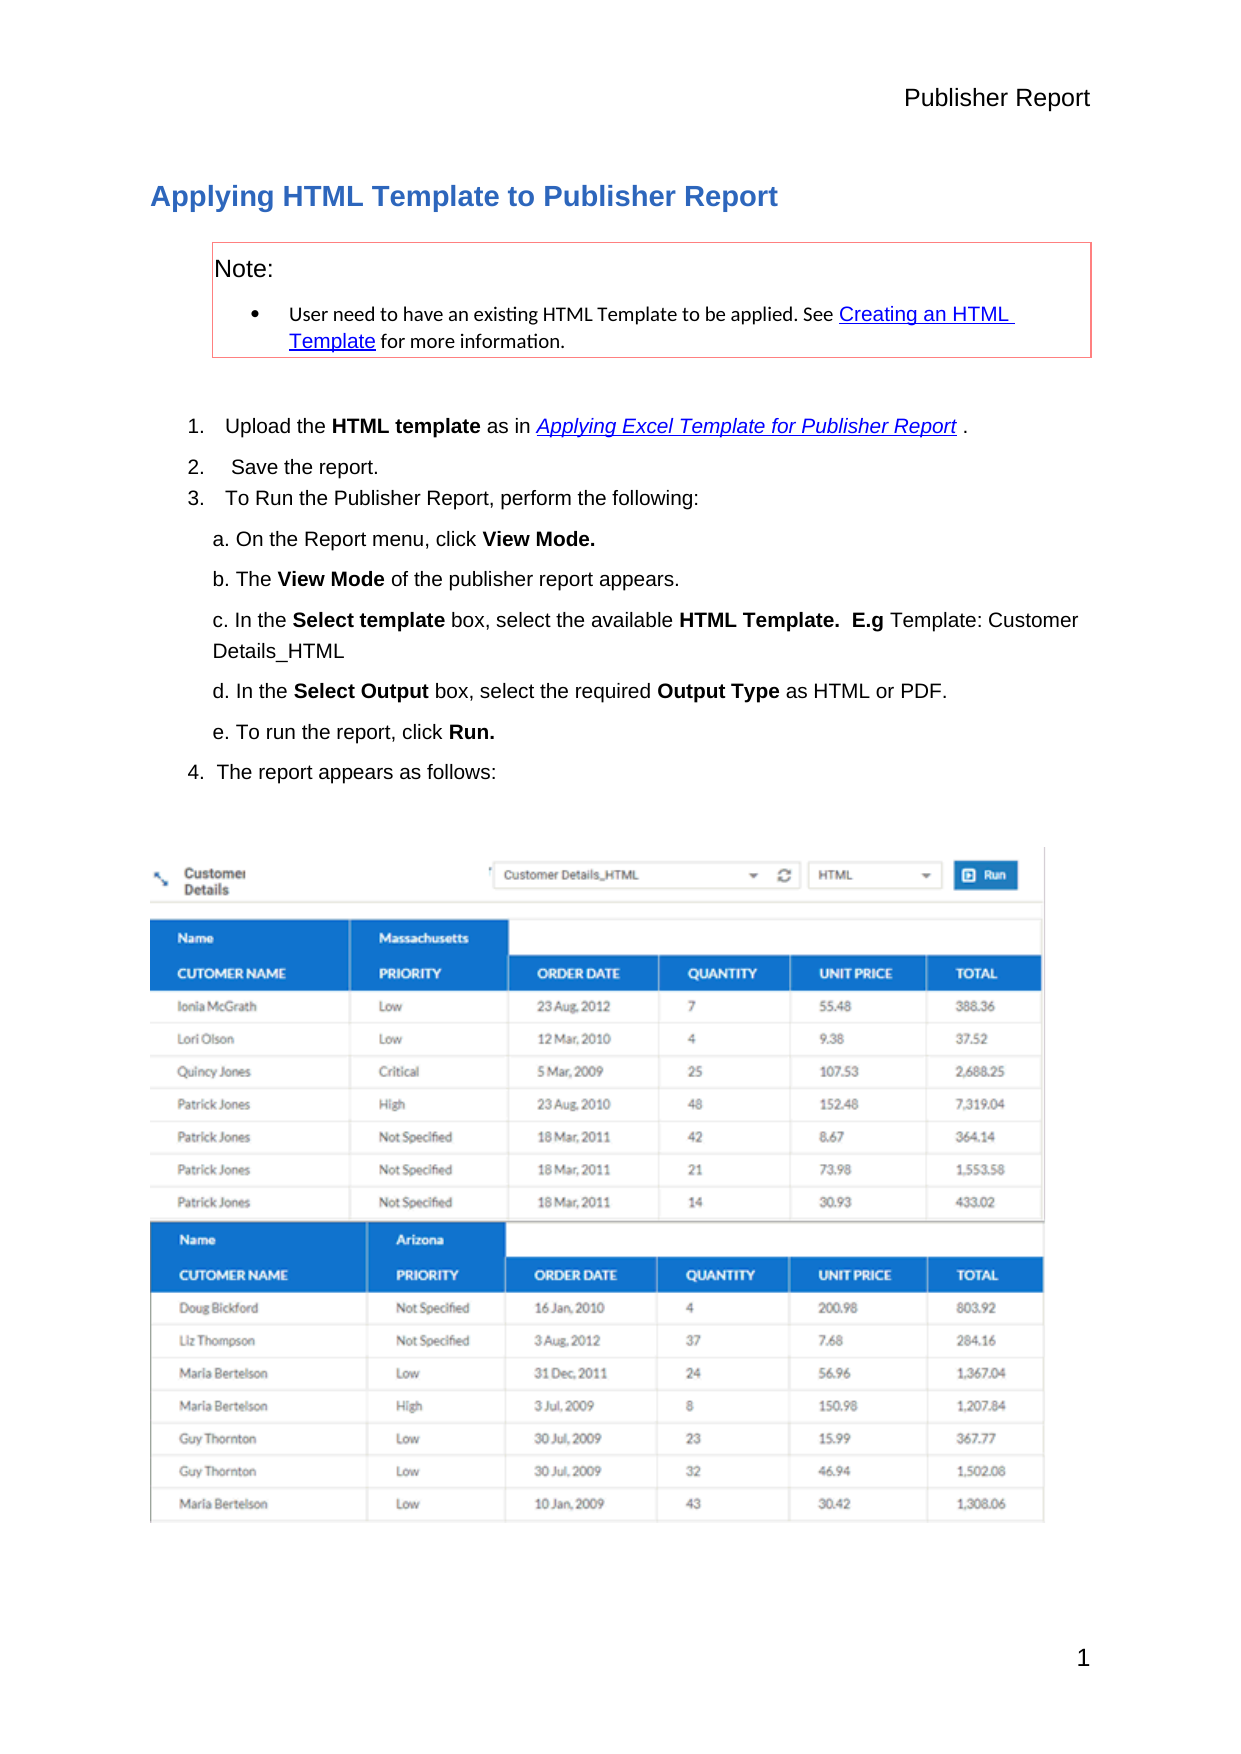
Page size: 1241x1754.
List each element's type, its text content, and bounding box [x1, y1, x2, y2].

text a. On the Report menu, click View Mode. [212, 526, 1090, 550]
text d. In the Select Output box, select the required Output Type as HTML or PDF. [212, 679, 1090, 703]
text 4. The report appears as follows: [187, 760, 1090, 784]
picture [150, 847, 1046, 1523]
text b. The View Mode of the publisher report appears. [212, 567, 1090, 591]
table_header Note: User need to have an existing HTML Template to be applied. See Creating an HTML Template for more information. [213, 243, 1090, 357]
text c. In the Select template box, select the available HTML Template. E.g Template: Customer Details_HTML [212, 607, 1090, 662]
subtitle Applying HTML Template to Publisher Report [150, 179, 1090, 213]
list Save the report. [187, 455, 1090, 479]
text e. To run the report, click Run. [212, 719, 1090, 743]
list Upload the HTML template as in Applying Excel Template for Publisher Report . [187, 414, 1090, 438]
list To Run the Publisher Report, perform the following: [187, 486, 1090, 510]
